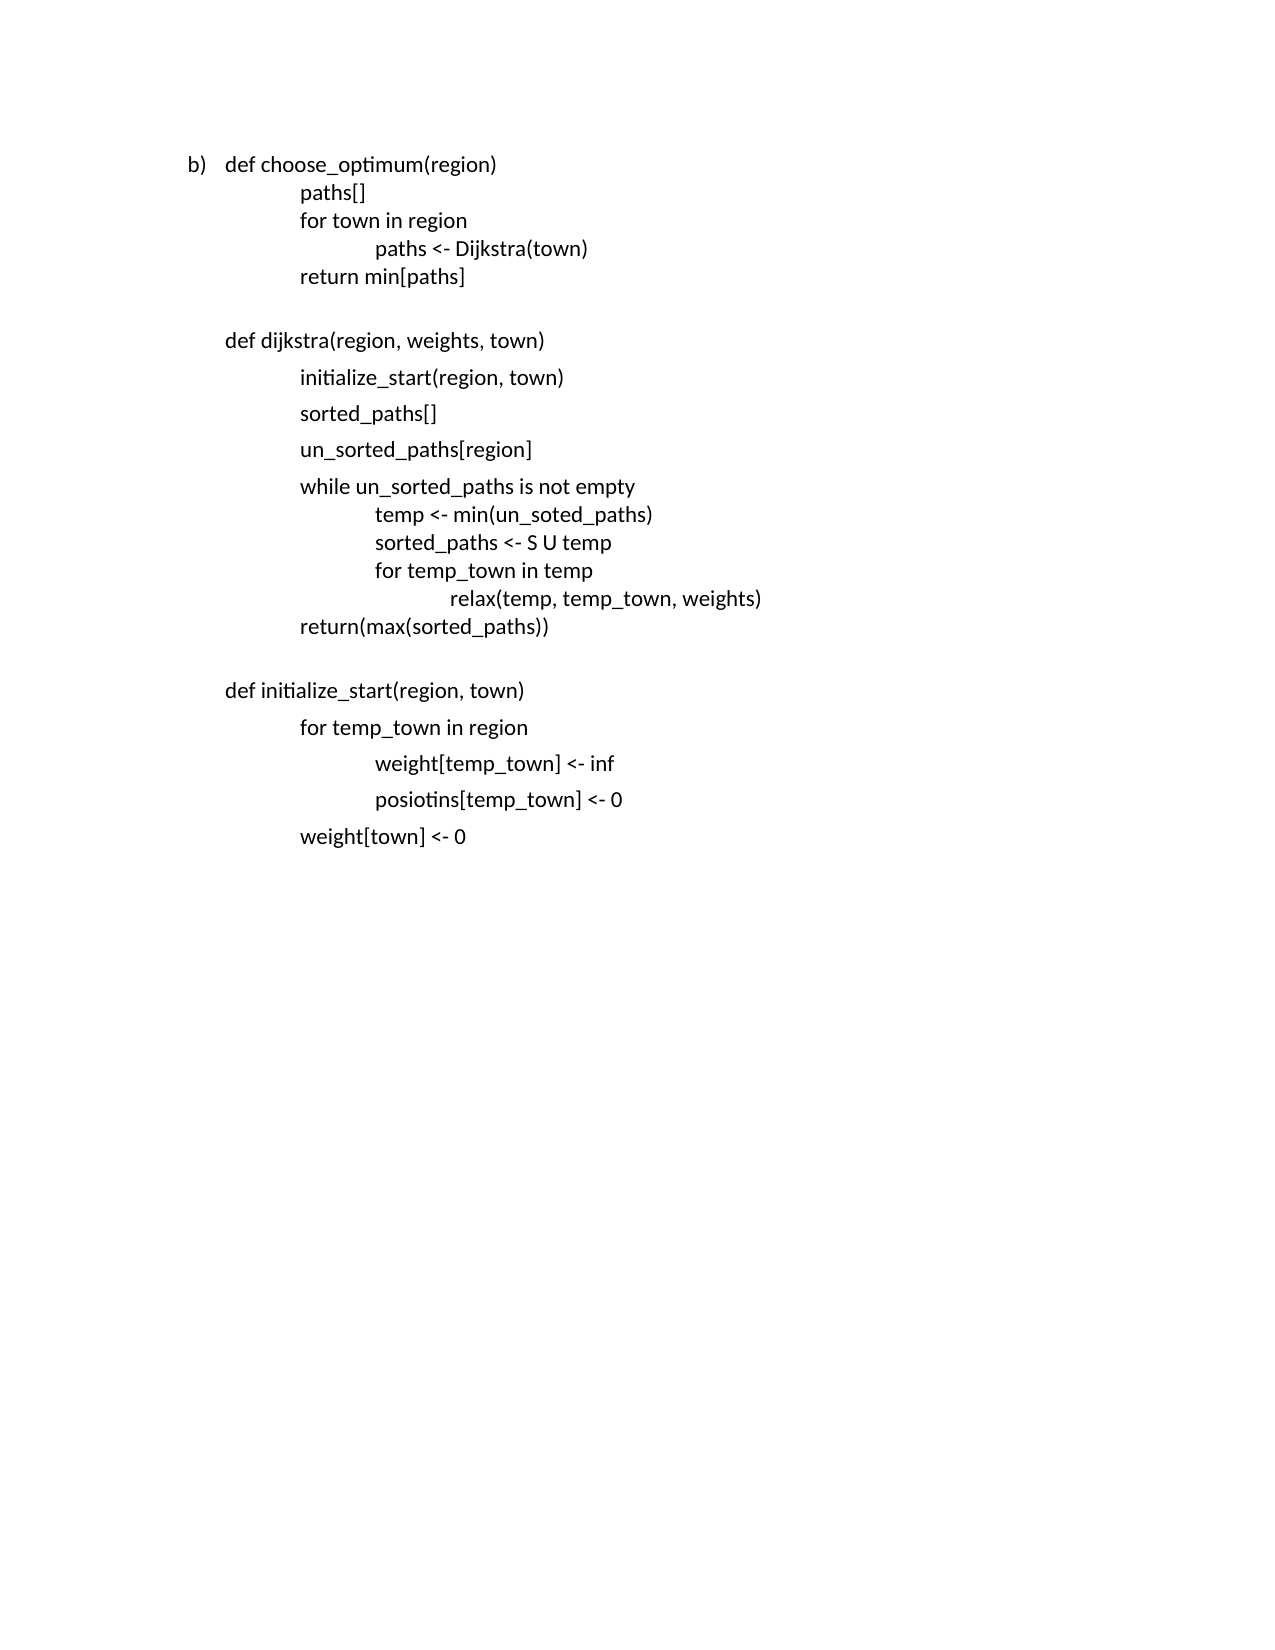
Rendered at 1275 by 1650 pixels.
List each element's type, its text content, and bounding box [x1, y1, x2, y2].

list sorted_paths <- S U temp [300, 528, 1125, 556]
list while un_sorted_paths is not empty [300, 472, 1125, 500]
text sorted_paths[] [150, 399, 1125, 427]
list return min[paths] [300, 262, 1125, 290]
text def dijkstra(region, weights, town) [150, 326, 1125, 354]
list for town in region [300, 206, 1125, 234]
list relax(temp, temp_town, weights) [300, 584, 1125, 612]
text posiotins[temp_town] <- 0 [150, 785, 1125, 813]
list paths <- Dijkstra(town) [300, 234, 1125, 262]
text un_sorted_paths[region] [150, 436, 1125, 463]
list for temp_town in temp [300, 556, 1125, 584]
list return(max(sorted_paths)) [300, 612, 1125, 640]
text def initialize_start(region, town) [150, 676, 1125, 704]
text initialize_start(region, town) [150, 363, 1125, 391]
list paths[] [300, 178, 1125, 206]
list def choose_optimum(region) [187, 150, 1125, 178]
text for temp_town in region [150, 713, 1125, 741]
list temp <- min(un_soted_paths) [300, 500, 1125, 528]
text weight[town] <- 0 [150, 822, 1125, 850]
text weight[temp_town] <- inf [150, 749, 1125, 777]
